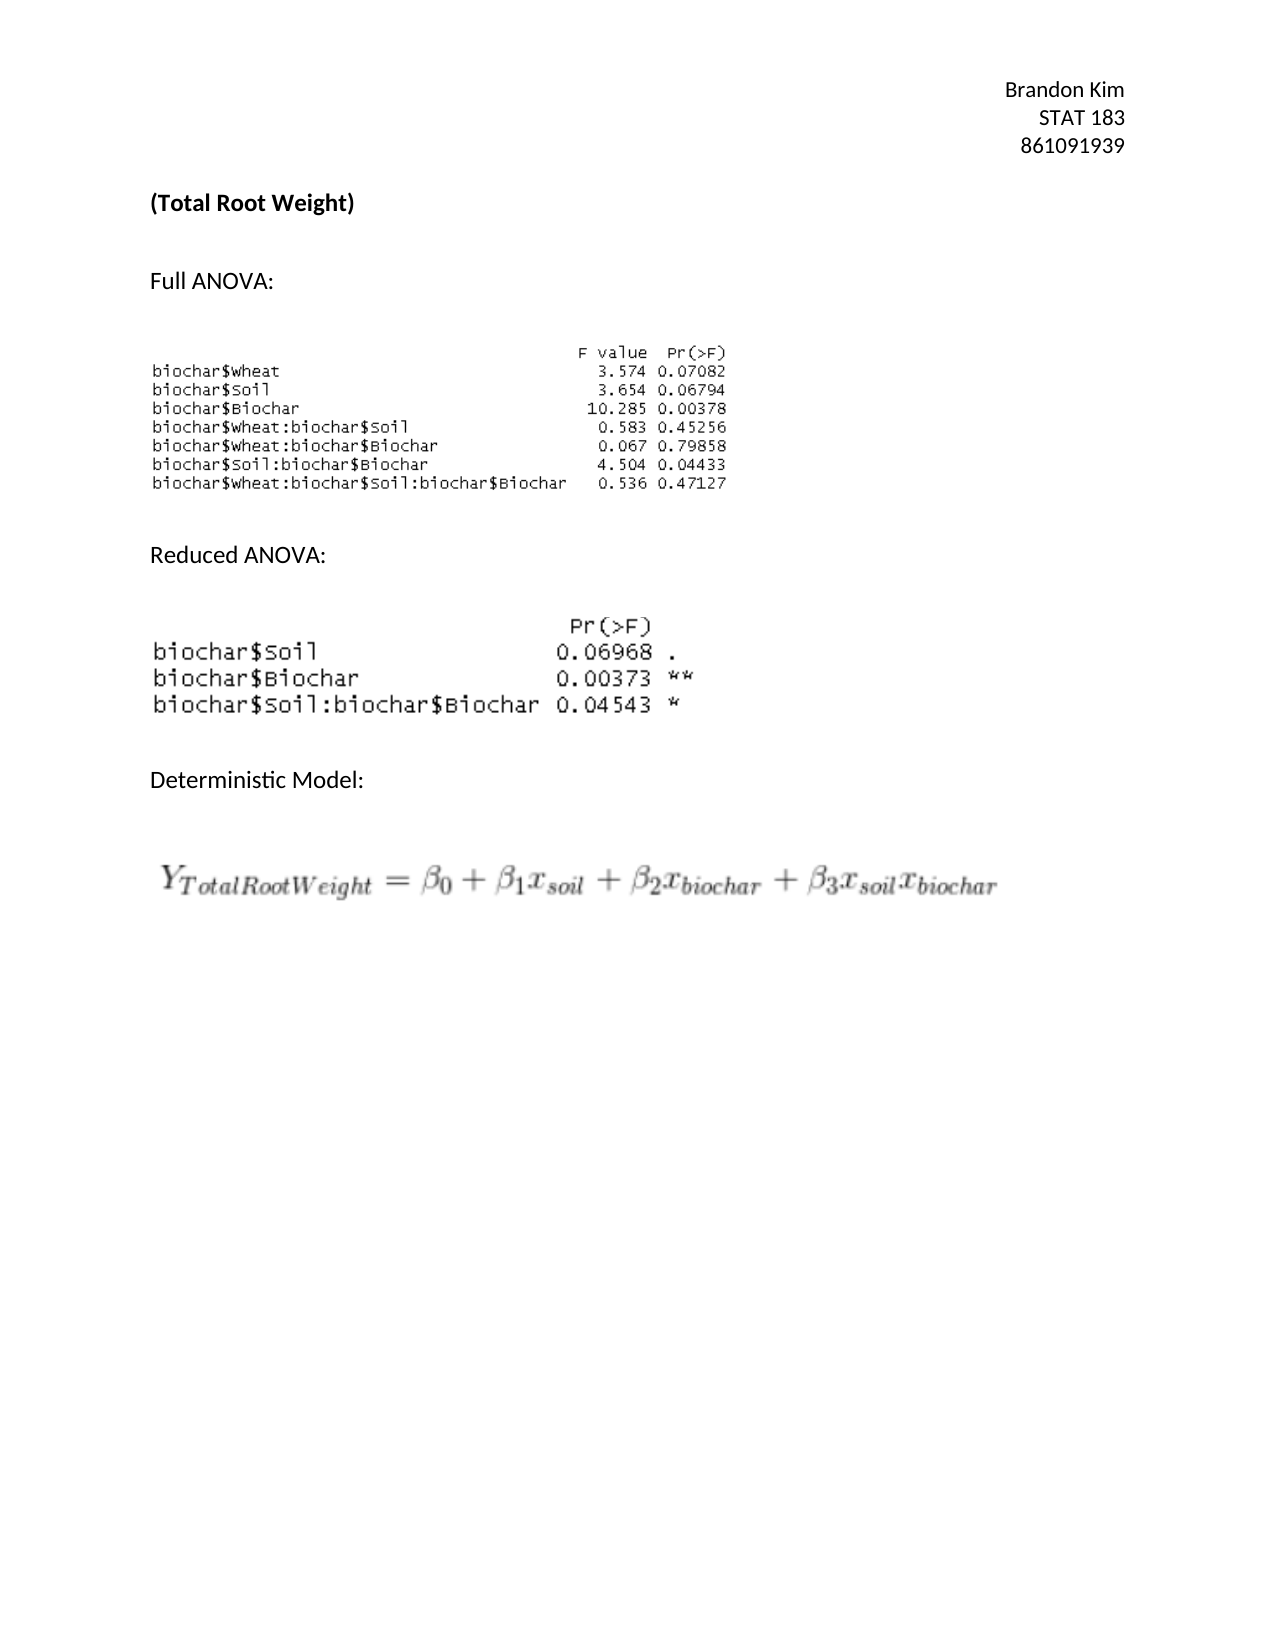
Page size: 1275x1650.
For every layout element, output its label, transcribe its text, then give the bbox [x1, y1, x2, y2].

text Full ANOVA: [150, 265, 1125, 295]
text Reduced ANOVA: [150, 539, 1125, 570]
text (Total Root Weight) [150, 187, 1125, 218]
picture [150, 342, 733, 495]
text Deterministic Model: [150, 764, 1125, 794]
picture [150, 841, 1027, 918]
picture [150, 617, 721, 720]
